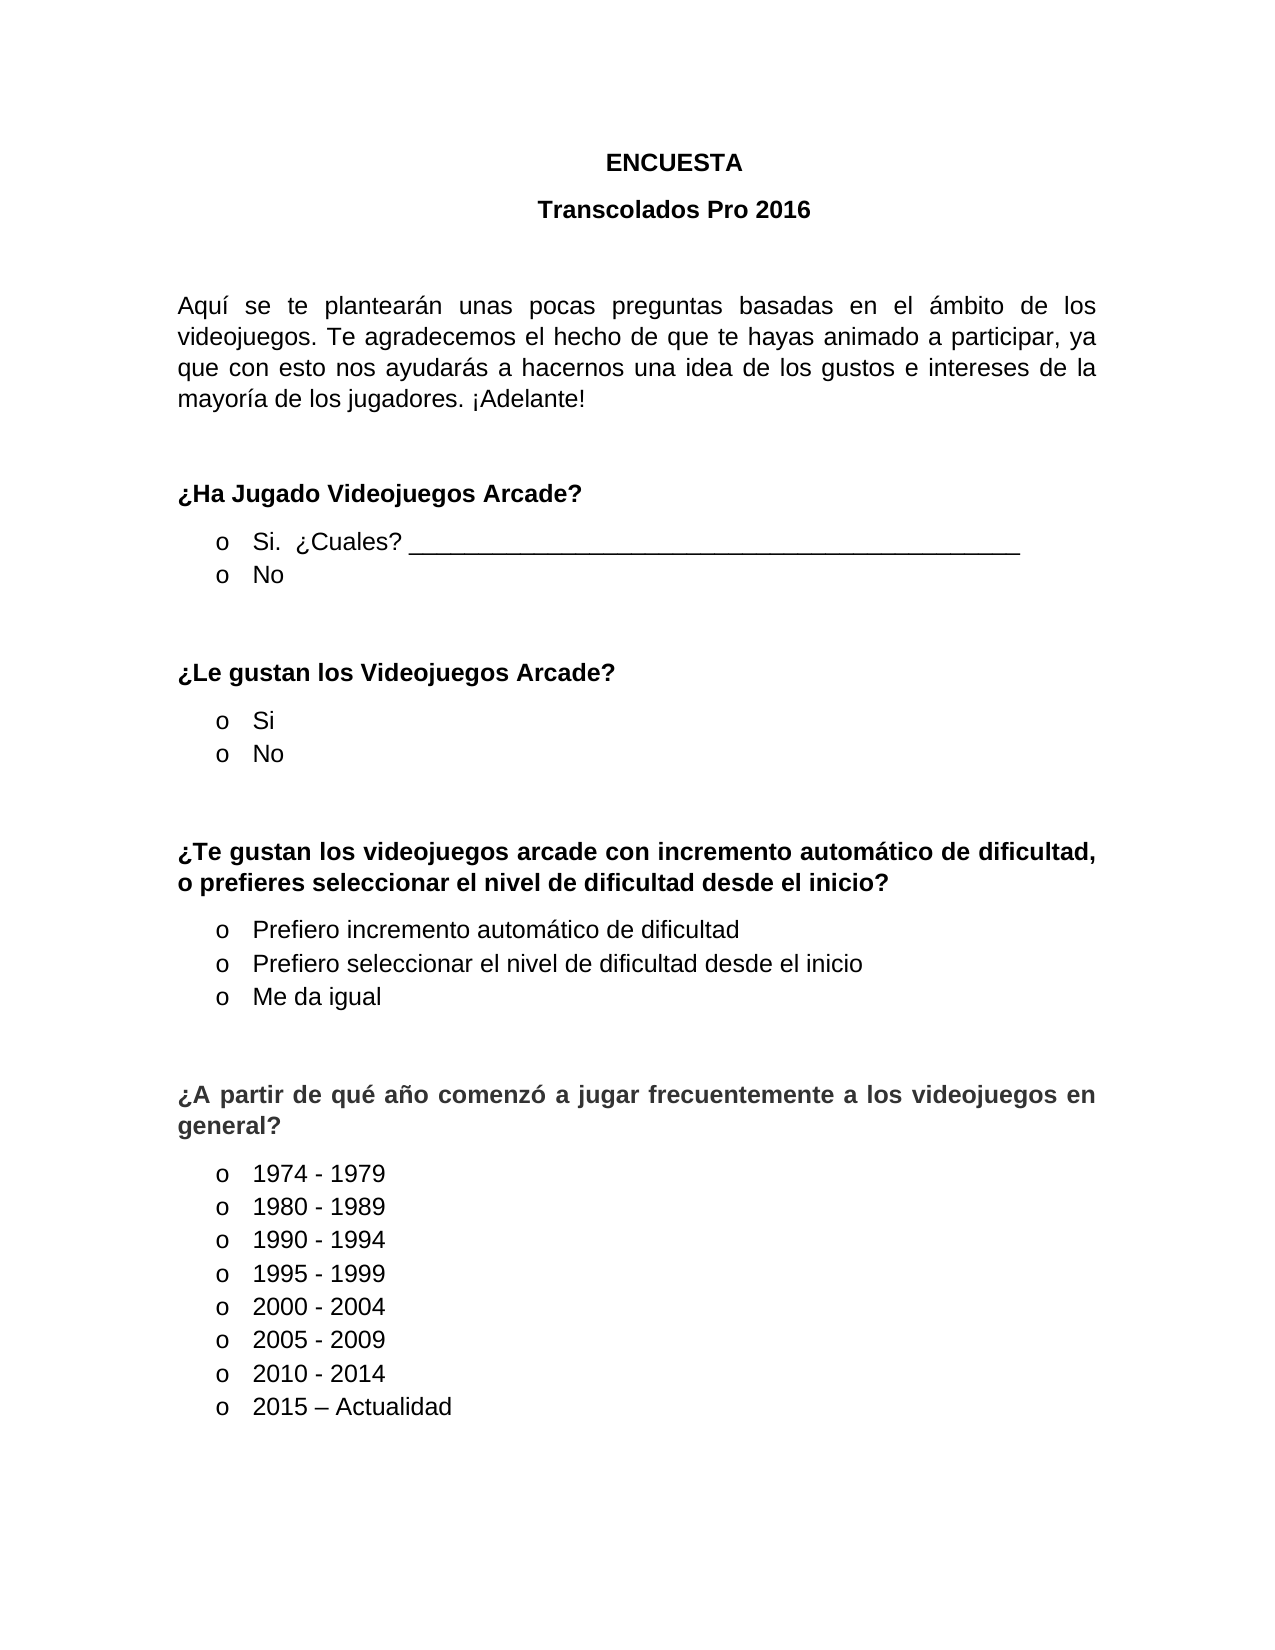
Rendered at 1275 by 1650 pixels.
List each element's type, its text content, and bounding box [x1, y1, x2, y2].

text ¿Le gustan los Videojuegos Arcade? [177, 658, 1098, 687]
text ¿Ha Jugado Videojuegos Arcade? [177, 479, 1098, 508]
list Prefiero seleccionar el nivel de dificultad desde el inicio [215, 949, 1098, 980]
list 1974 - 1979 [215, 1159, 1098, 1189]
list No [215, 560, 1098, 591]
list 1990 - 1994 [215, 1225, 1098, 1256]
list No [215, 739, 1098, 770]
list 2010 - 2014 [215, 1359, 1098, 1389]
list 1995 - 1999 [215, 1259, 1098, 1289]
list Prefiero incremento automático de dificultad [215, 916, 1098, 946]
text Aquí se te plantearán unas pocas preguntas basadas en el ámbito de los videojuegos. Te agradecemos el hecho de que te hayas animado a participar, ya que con esto nos ayudarás a hacernos una idea de los gustos e intereses de la mayoría de los jugadores. ¡Adelante! [177, 291, 1098, 413]
list Si [215, 706, 1098, 737]
list Si. ¿Cuales? ____________________________________________ [215, 527, 1098, 558]
list 2015 – Actualidad [215, 1392, 1098, 1423]
list 1980 - 1989 [215, 1192, 1098, 1223]
list Me da igual [215, 982, 1098, 1013]
text ¿A partir de qué año comenzó a jugar frecuentemente a los videojuegos en general? [177, 1080, 1098, 1140]
list 2005 - 2009 [215, 1325, 1098, 1356]
text ENCUESTA [251, 148, 1098, 176]
text Transcolados Pro 2016 [251, 195, 1098, 224]
list 2000 - 2004 [215, 1292, 1098, 1323]
text ¿Te gustan los videojuegos arcade con incremento automático de dificultad, o prefieres seleccionar el nivel de dificultad desde el inicio? [177, 837, 1098, 897]
